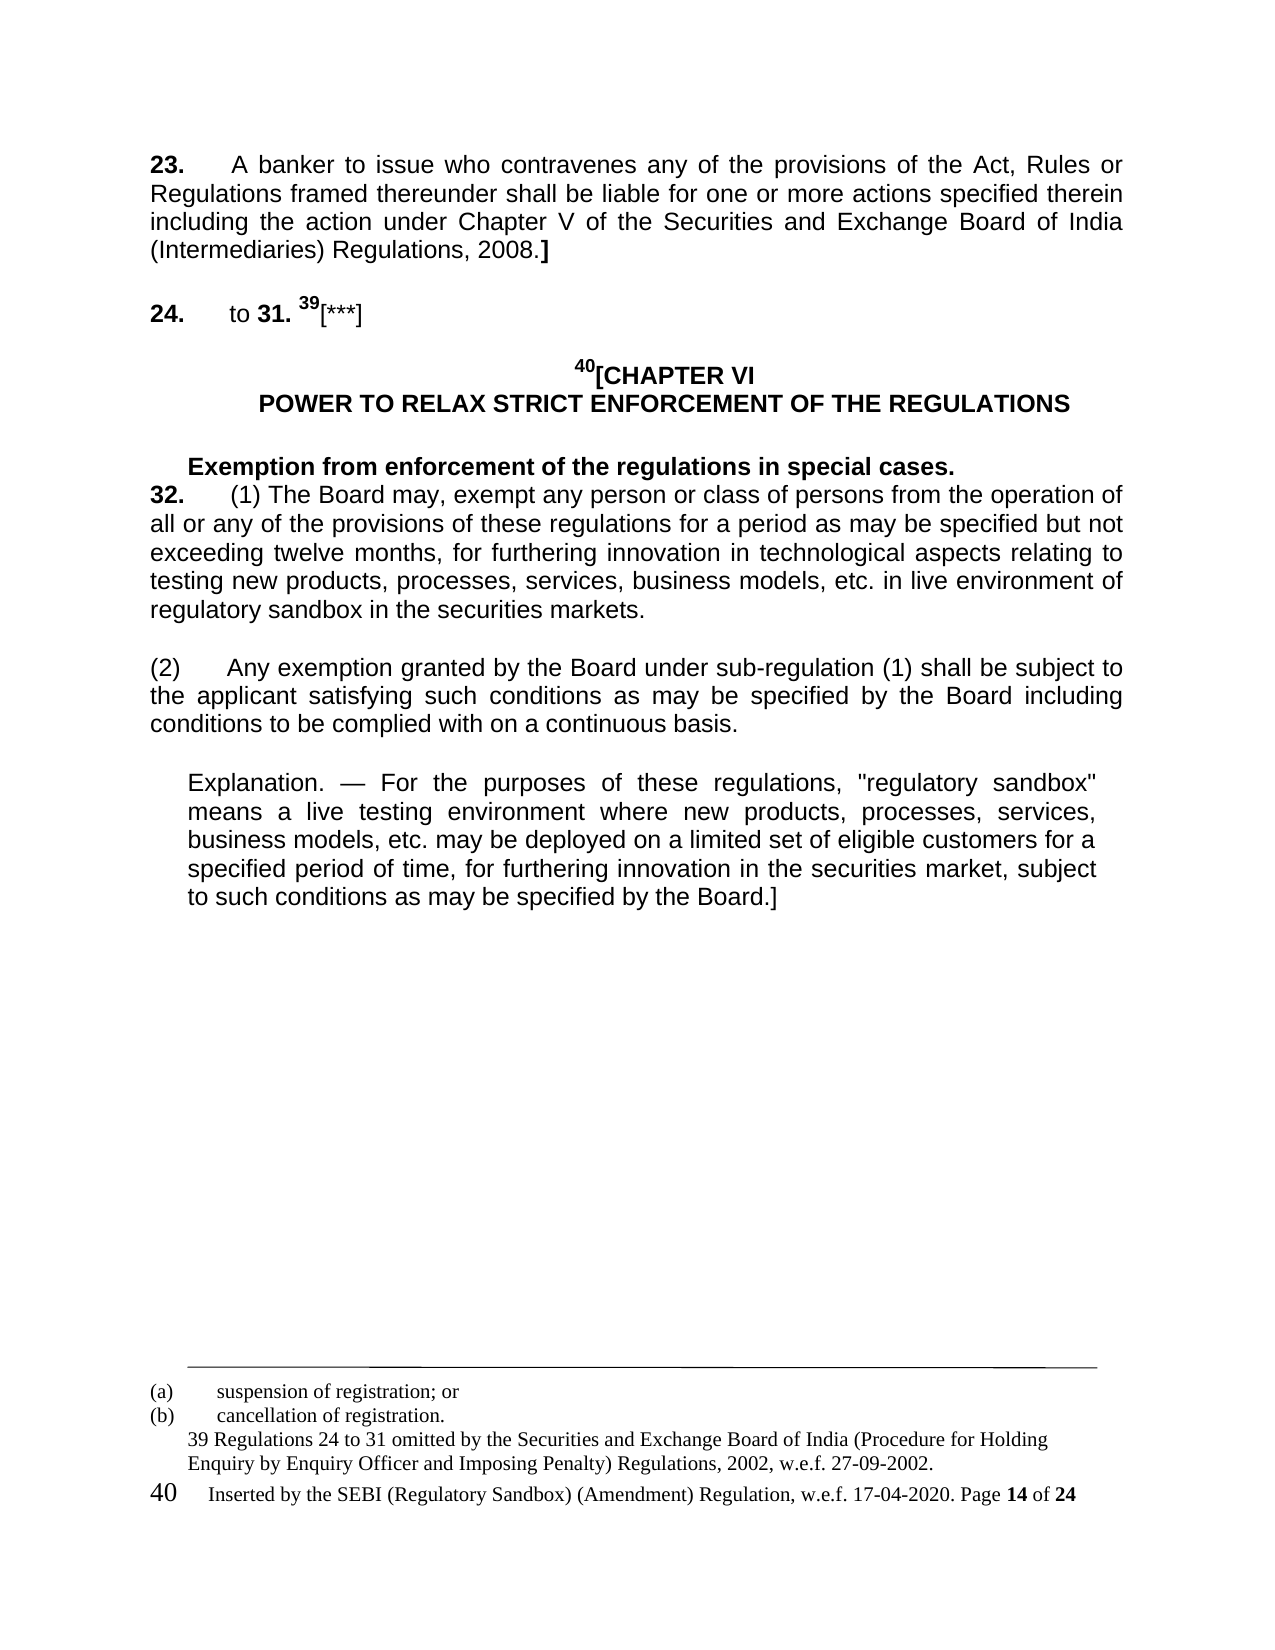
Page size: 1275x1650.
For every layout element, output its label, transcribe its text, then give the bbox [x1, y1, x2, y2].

text 40[CHAPTER VI [150, 354, 1179, 391]
list to 31. 39[***] [150, 292, 1125, 329]
list Any exemption granted by the Board under sub-regulation (1) shall be subject to the applicant satisfying such conditions as may be specified by the Board including conditions to be complied with on a continuous basis. [150, 654, 1125, 738]
list Inserted by the SEBI (Regulatory Sandbox) (Amendment) Regulation, w.e.f. 17-04-2020. Page 14 of 24 [150, 1476, 1125, 1507]
list (1) The Board may, exempt any person or class of persons from the operation of all or any of the provisions of these regulations for a period as may be specified but not exceeding twelve months, for furthering innovation in technological aspects relating to testing new products, processes, services, business models, etc. in live environment of regulatory sandbox in the securities markets. [150, 481, 1125, 624]
list cancellation of registration. [150, 1403, 1125, 1427]
text 39 Regulations 24 to 31 omitted by the Securities and Exchange Board of India (Procedure for Holding Enquiry by Enquiry Officer and Imposing Penalty) Regulations, 2002, w.e.f. 27-09-2002. [187, 1428, 1098, 1475]
list A banker to issue who contravenes any of the provisions of the Act, Rules or Regulations framed thereunder shall be liable for one or more actions specified therein including the action under Chapter V of the Securities and Exchange Board of India (Intermediaries) Regulations, 2008.] [150, 151, 1125, 264]
list suspension of registration; or [150, 1379, 1125, 1403]
text POWER TO RELAX STRICT ENFORCEMENT OF THE REGULATIONS [150, 391, 1179, 418]
text Exemption from enforcement of the regulations in special cases. [187, 451, 1125, 480]
text Explanation. — For the purposes of these regulations, "regulatory sandbox" means a live testing environment where new products, processes, services, business models, etc. may be deployed on a limited set of eligible customers for a specified period of time, for furthering innovation in the securities market, subject to such conditions as may be specified by the Board.] [187, 768, 1098, 911]
